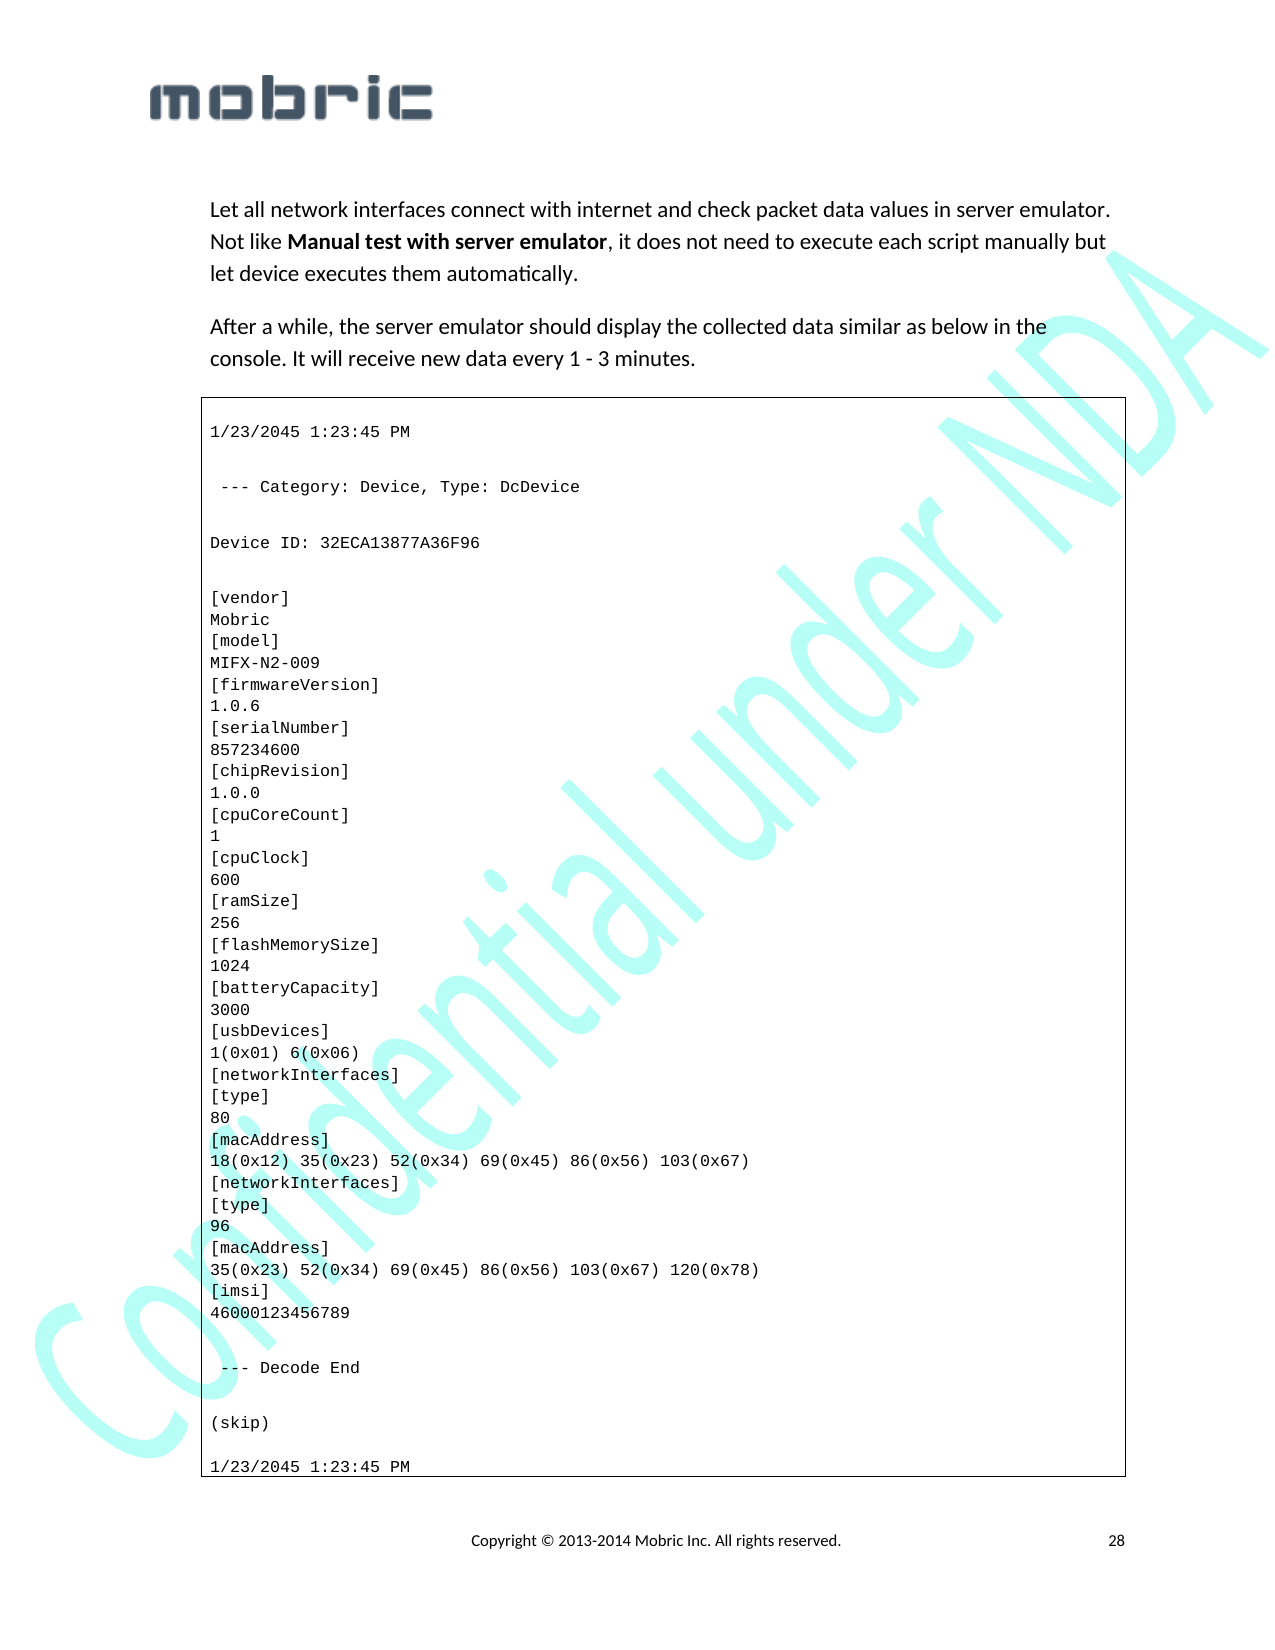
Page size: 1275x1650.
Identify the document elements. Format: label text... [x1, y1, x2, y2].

list 35(0x23) 52(0x34) 69(0x45) 86(0x56) 103(0x67) 120(0x78) [202, 1258, 1125, 1279]
list 96 [202, 1214, 1125, 1236]
list 1/23/2045 1:23:45 PM [202, 421, 1125, 475]
list 1(0x01) 6(0x06) [202, 1041, 1125, 1063]
list 18(0x12) 35(0x23) 52(0x34) 69(0x45) 86(0x56) 103(0x67) [202, 1149, 1125, 1171]
list [networkInterfaces] [202, 1171, 1125, 1193]
list --- Decode End [202, 1356, 1125, 1411]
list [imsi] [202, 1279, 1125, 1301]
list [type] [202, 1084, 1125, 1106]
list [macAddress] [202, 1128, 1125, 1149]
list Device ID: 32ECA13877A36F96 [202, 531, 1125, 585]
picture [150, 75, 433, 121]
list [type] [202, 1193, 1125, 1214]
list [vendor] Mobric [model] MIFX-N2-009 [firmwareVersion] 1.0.6 [serialNumber] 857234600 [chipRevision] 1.0.0 [cpuCoreCount] 1 [cpuClock] 600 [ramSize] 256 [flashMemorySize] 1024 [batteryCapacity] 3000 [usbDevices] [202, 586, 1125, 1041]
list (skip) [202, 1412, 1125, 1434]
list --- Category: Device, Type: DcDevice [202, 476, 1125, 530]
list [macAddress] [202, 1236, 1125, 1258]
list 80 [202, 1106, 1125, 1128]
list 1/23/2045 1:23:45 PM [202, 1455, 1125, 1476]
text After a while, the server emulator should display the collected data similar as below in the console. It will receive new data every 1 - 3 minutes. [210, 312, 1125, 372]
list 46000123456789 [202, 1301, 1125, 1355]
text Let all network interfaces connect with internet and check packet data values in server emulator. Not like Manual test with server emulator, it does not need to execute each script manually but let device executes them automatically. [210, 195, 1125, 287]
list [networkInterfaces] [202, 1063, 1125, 1084]
